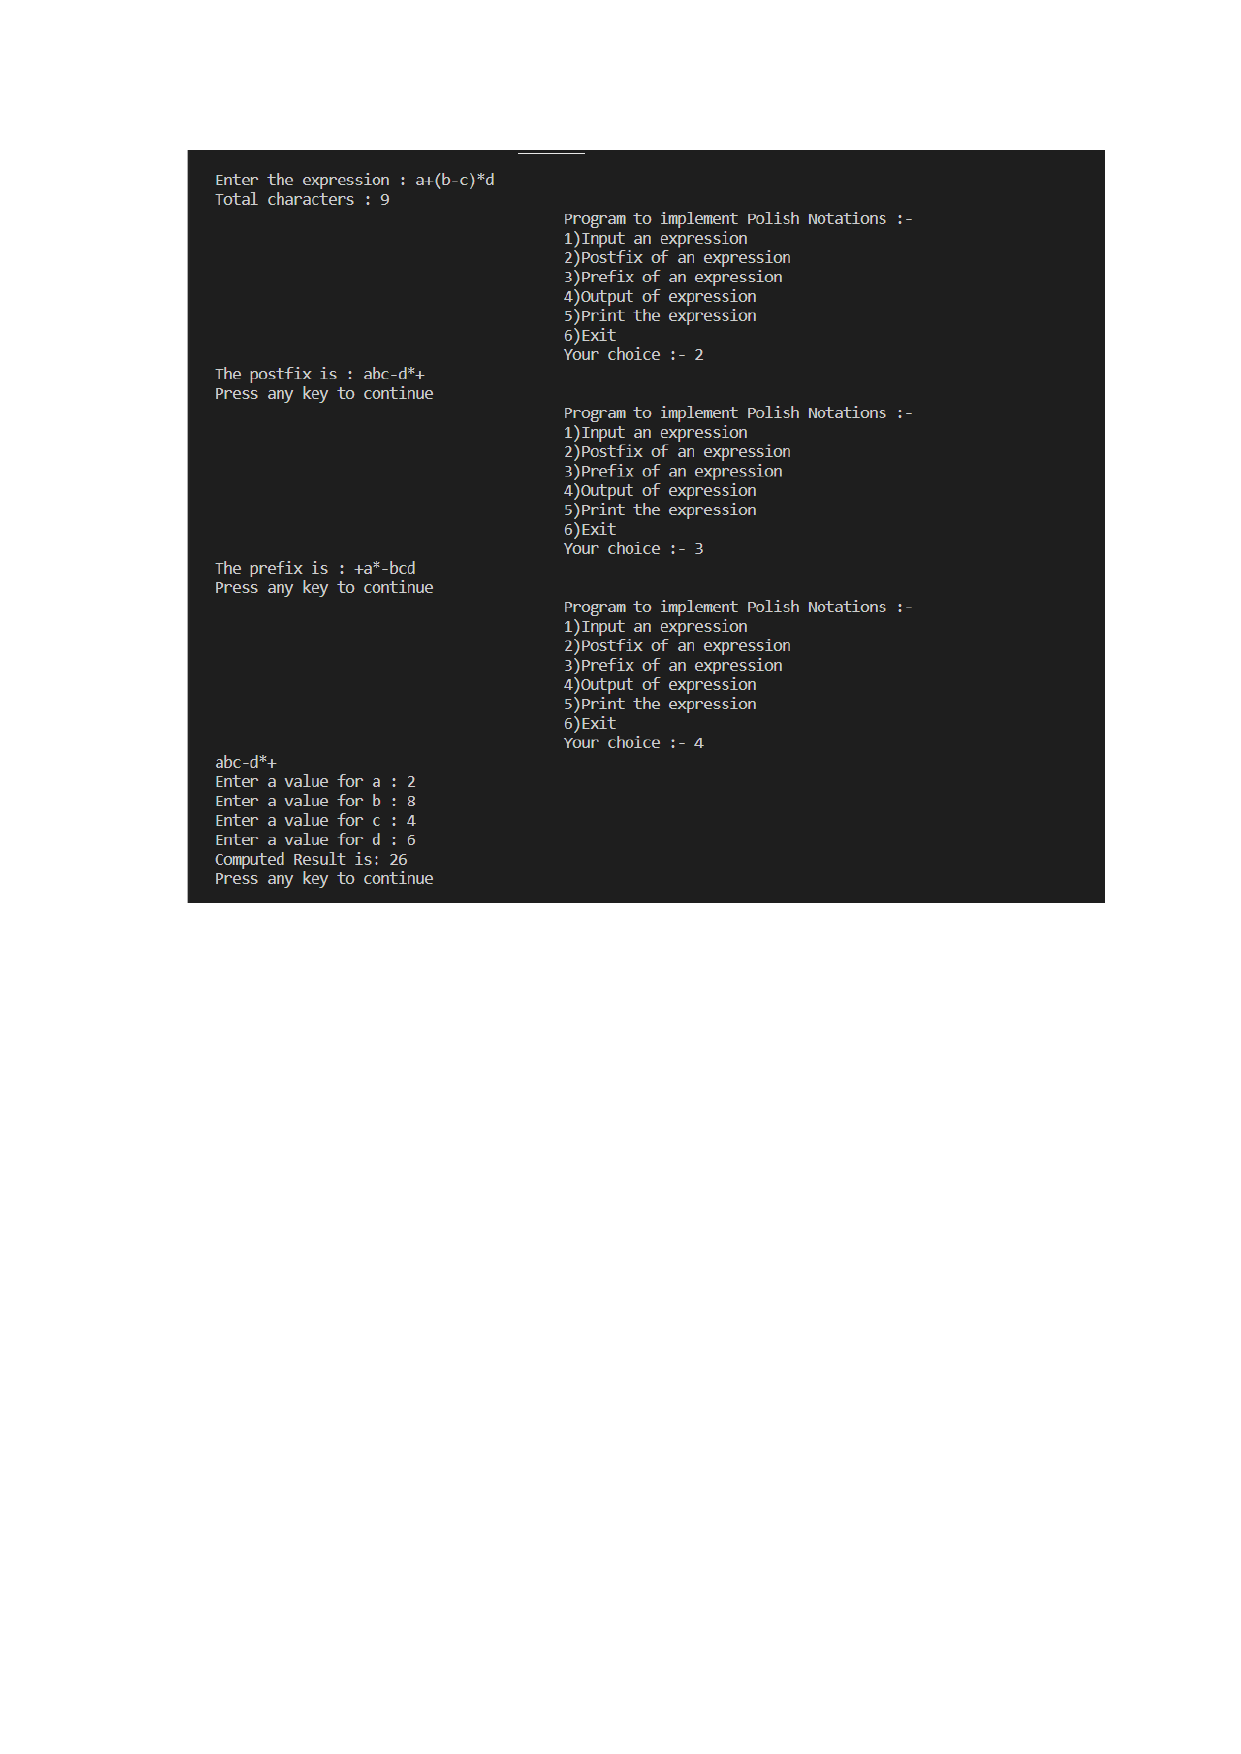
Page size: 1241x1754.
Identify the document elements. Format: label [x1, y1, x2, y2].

picture [187, 150, 1105, 903]
